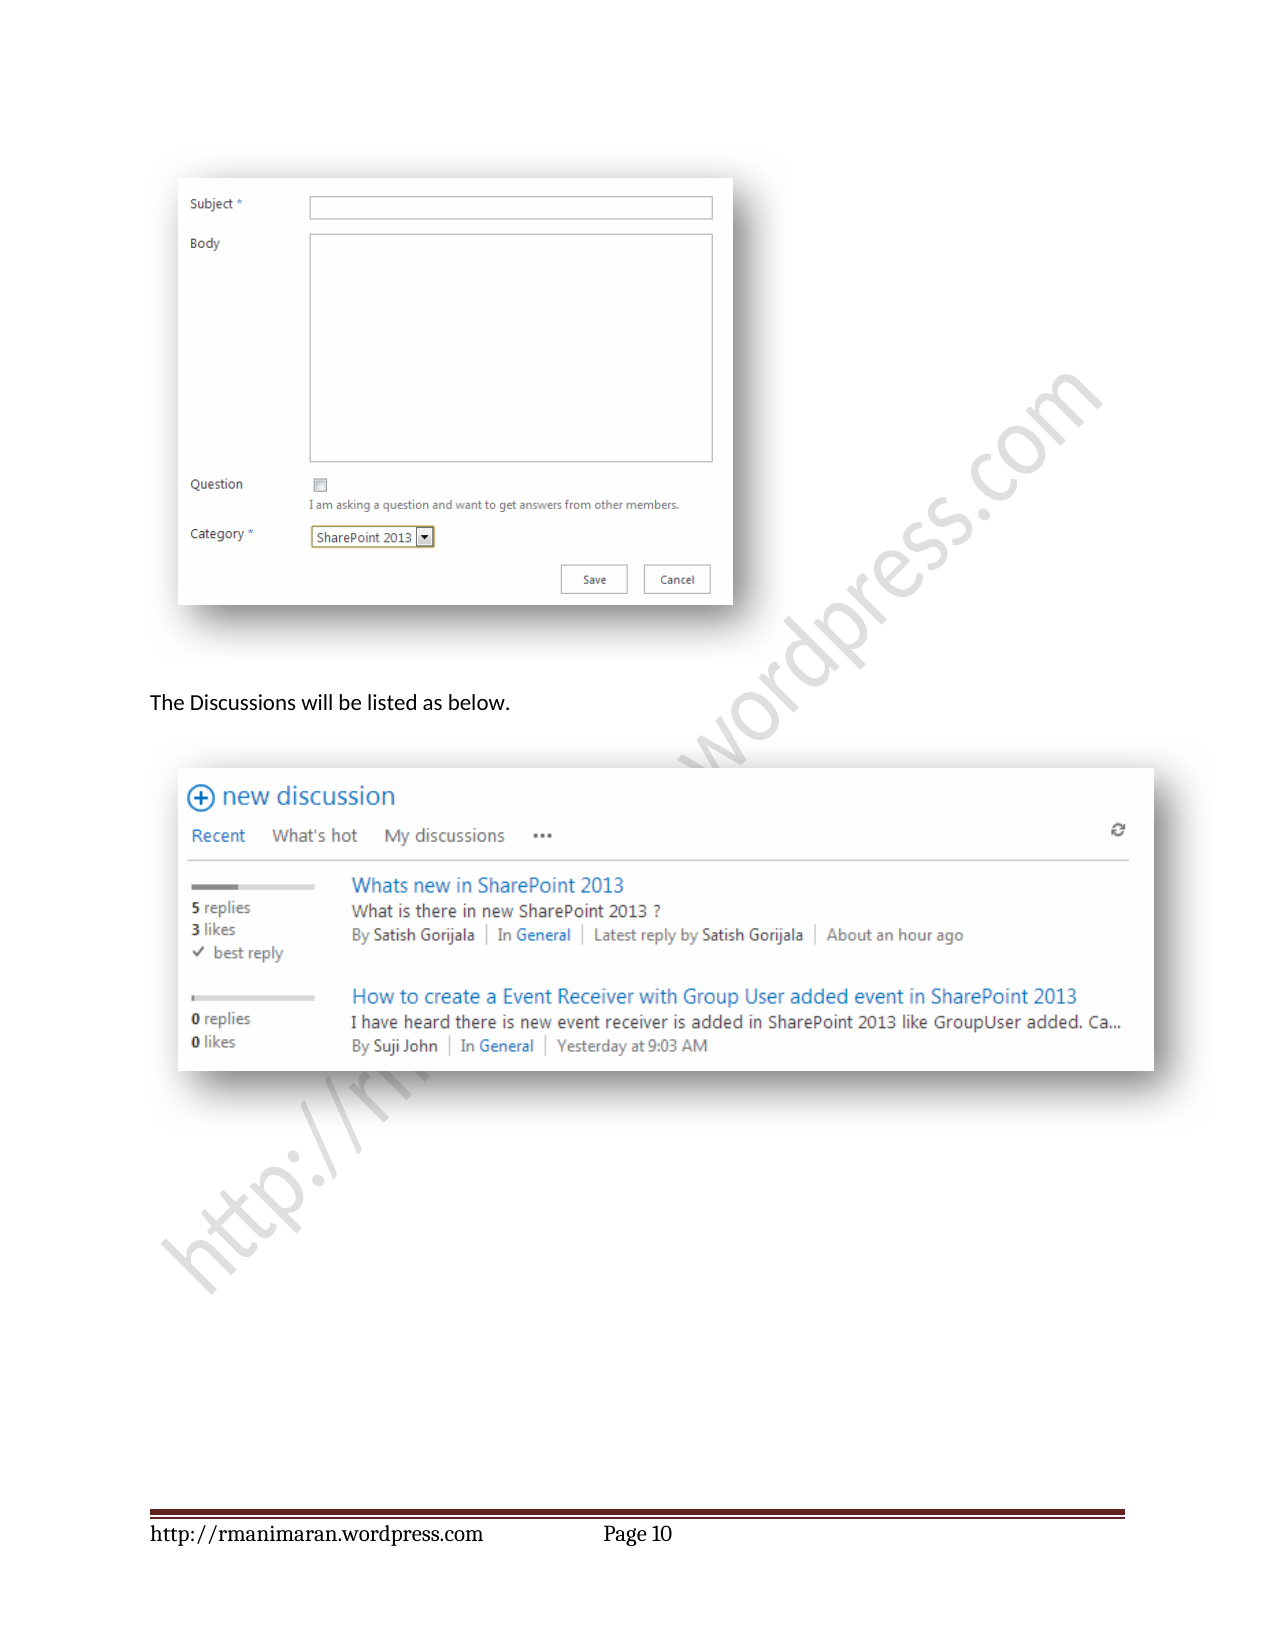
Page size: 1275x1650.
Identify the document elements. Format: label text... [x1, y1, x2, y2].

text The Discussions will be listed as below. [150, 688, 1125, 716]
picture [178, 178, 733, 605]
picture [178, 768, 1154, 1071]
